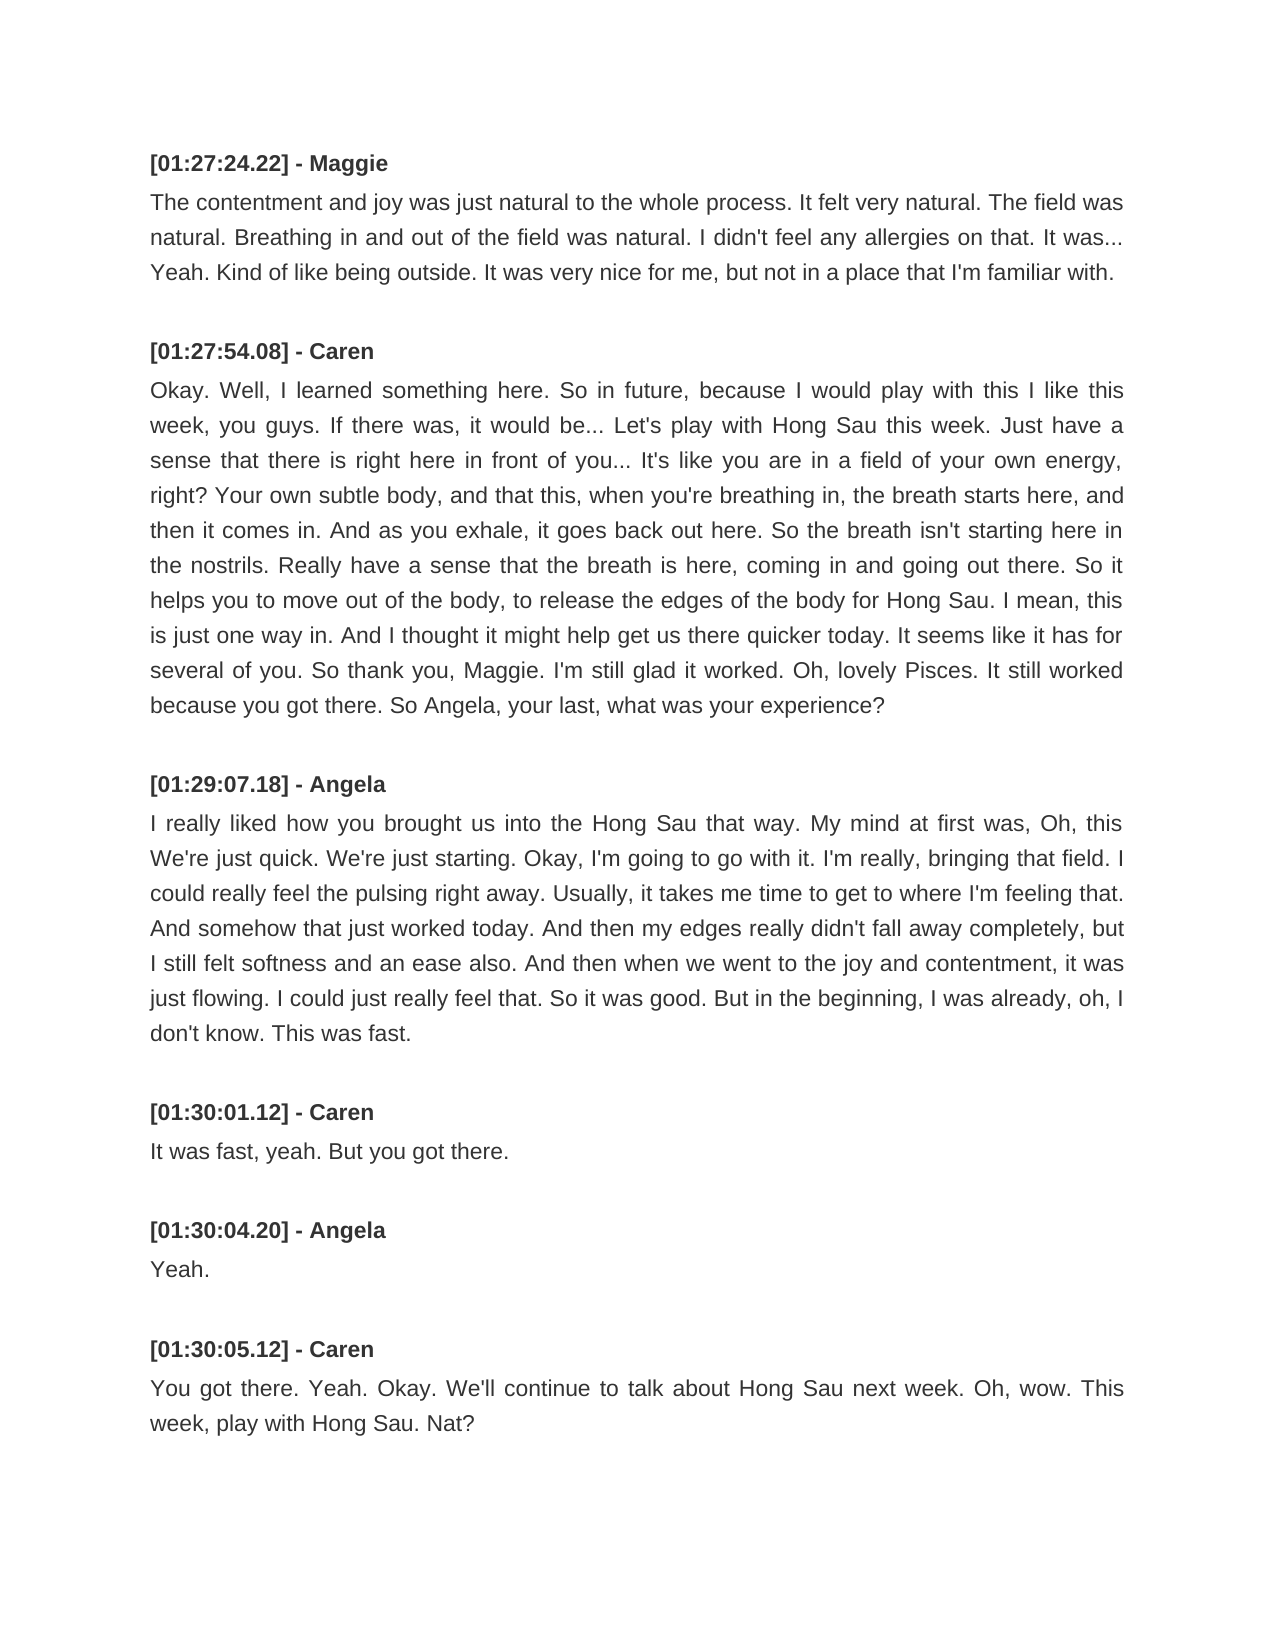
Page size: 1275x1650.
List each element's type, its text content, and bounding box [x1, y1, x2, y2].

subtitle [01:29:07.18] - Angela [150, 771, 1125, 798]
text You got there. Yeah. Okay. We'll continue to talk about Hong Sau next week. Oh, wow. This week, play with Hong Sau. Nat? [150, 1374, 1125, 1436]
subtitle [01:27:54.08] - Caren [150, 338, 1125, 364]
text Yeah. [150, 1256, 1125, 1283]
subtitle [01:30:04.20] - Angela [150, 1217, 1125, 1244]
subtitle [01:30:01.12] - Caren [150, 1099, 1125, 1126]
subtitle [01:30:05.12] - Caren [150, 1336, 1125, 1362]
text I really liked how you brought us into the Hong Sau that way. My mind at first was, Oh, this We're just quick. We're just starting. Okay, I'm going to go with it. I'm really, bringing that field. I could really feel the pulsing right away. Usually, it takes me time to get to where I'm feeling that. And somehow that just worked today. And then my edges really didn't fall away completely, but I still felt softness and an ease also. And then when we went to the joy and contentment, it was just flowing. I could just really feel that. So it was good. But in the beginning, I was already, oh, I don't know. This was fast. [150, 810, 1125, 1046]
subtitle [01:27:24.22] - Maggie [150, 150, 1125, 176]
text Okay. Well, I learned something here. So in future, because I would play with this I like this week, you guys. If there was, it would be... Let's play with Hong Sau this week. Just have a sense that there is right here in front of you... It's like you are in a field of your own energy, right? Your own subtle body, and that this, when you're breathing in, the breath starts here, and then it comes in. And as you exhale, it goes back out here. So the breath isn't starting here in the nostrils. Really have a sense that the breath is here, coming in and going out there. So it helps you to move out of the body, to release the edges of the body for Hong Sau. I mean, this is just one way in. And I thought it might help get us there quicker today. It seems like it has for several of you. So thank you, Maggie. I'm still glad it worked. Oh, lovely Pisces. It still worked because you got there. So Angela, your last, what was your experience? [150, 377, 1125, 718]
text The contentment and joy was just natural to the whole process. It felt very natural. The field was natural. Breathing in and out of the field was natural. I didn't feel any allergies on that. It was... Yeah. Kind of like being outside. It was very nice for me, but not in a place that I'm familiar with. [150, 189, 1125, 285]
text It was fast, yeah. But you got there. [150, 1138, 1125, 1164]
